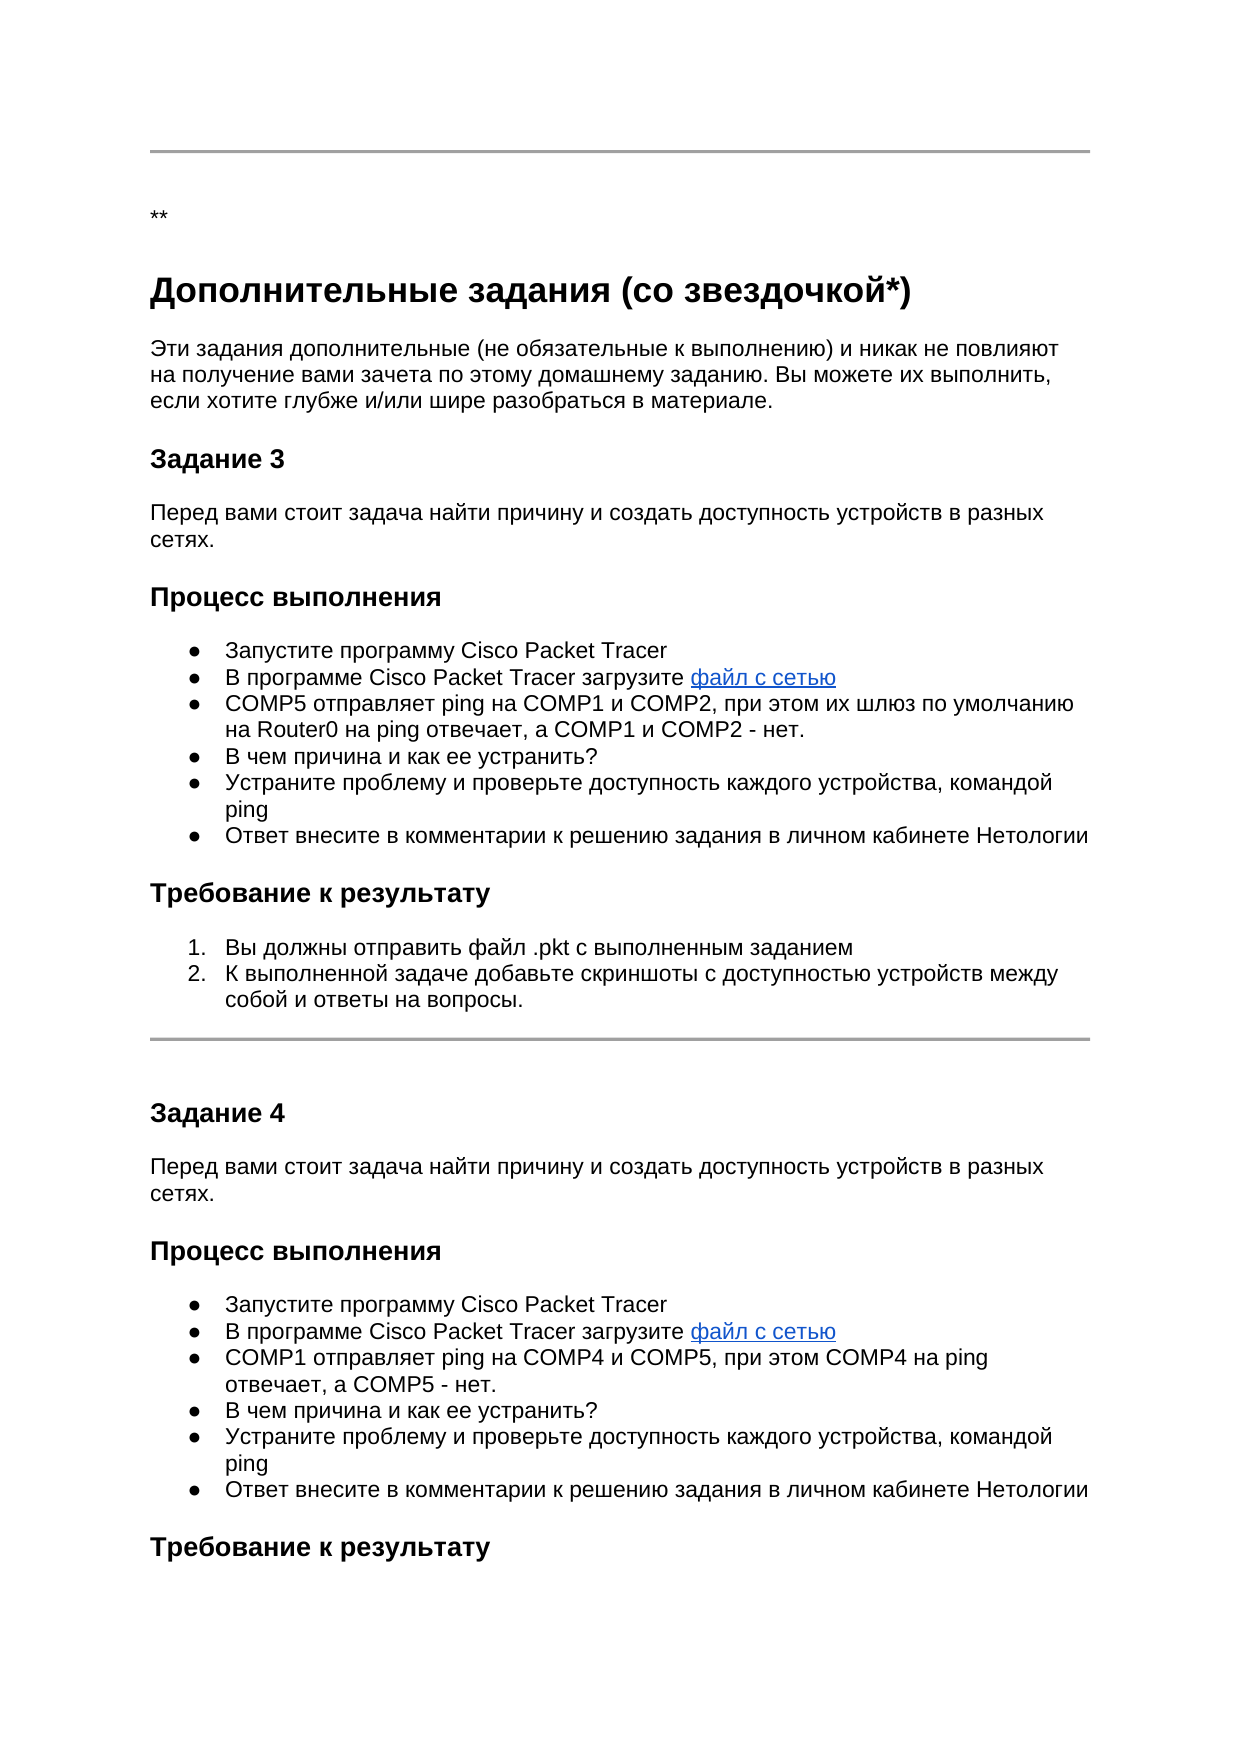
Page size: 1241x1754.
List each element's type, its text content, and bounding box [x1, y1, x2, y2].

list К выполненной задаче добавьте скриншоты с доступностью устройств между собой и ответы на вопросы. [187, 960, 1090, 1013]
list В программе Cisco Packet Tracer загрузите файл с сетью [187, 664, 1090, 690]
list В программе Cisco Packet Tracer загрузите файл с сетью [187, 1318, 1090, 1344]
list Вы должны отправить файл .pkt с выполненным заданием [187, 934, 1090, 960]
list В чем причина и как ее устранить? [187, 743, 1090, 769]
text Эти задания дополнительные (не обязательные к выполнению) и никак не повлияют на получение вами зачета по этому домашнему заданию. Вы можете их выполнить, если хотите глубже и/или шире разобраться в материале. [150, 335, 1090, 414]
list Ответ внесите в комментарии к решению задания в личном кабинете Нетологии [187, 822, 1090, 848]
subtitle Процесс выполнения [150, 1235, 1090, 1266]
list Устраните проблему и проверьте доступность каждого устройства, командой ping [187, 1423, 1090, 1476]
subtitle Требование к результату [150, 877, 1090, 909]
list Запустите программу Cisco Packet Tracer [187, 1291, 1090, 1318]
subtitle Задание 4 [150, 1097, 1090, 1128]
list COMP5 отправляет ping на COMP1 и COMP2, при этом их шлюз по умолчанию на Router0 на ping отвечает, а COMP1 и COMP2 - нет. [187, 690, 1090, 743]
list COMP1 отправляет ping на COMP4 и COMP5, при этом COMP4 на ping отвечает, а COMP5 - нет. [187, 1344, 1090, 1397]
subtitle Процесс выполнения [150, 581, 1090, 612]
list В чем причина и как ее устранить? [187, 1397, 1090, 1423]
subtitle Дополнительные задания (со звездочкой*) [150, 269, 1090, 310]
subtitle Требование к результату [150, 1531, 1090, 1563]
text Перед вами стоит задача найти причину и создать доступность устройств в разных сетях. [150, 1153, 1090, 1206]
list Запустите программу Cisco Packet Tracer [187, 637, 1090, 664]
text ** [150, 205, 1090, 232]
subtitle Задание 3 [150, 443, 1090, 474]
list Устраните проблему и проверьте доступность каждого устройства, командой ping [187, 769, 1090, 822]
list Ответ внесите в комментарии к решению задания в личном кабинете Нетологии [187, 1476, 1090, 1502]
text Перед вами стоит задача найти причину и создать доступность устройств в разных сетях. [150, 499, 1090, 552]
